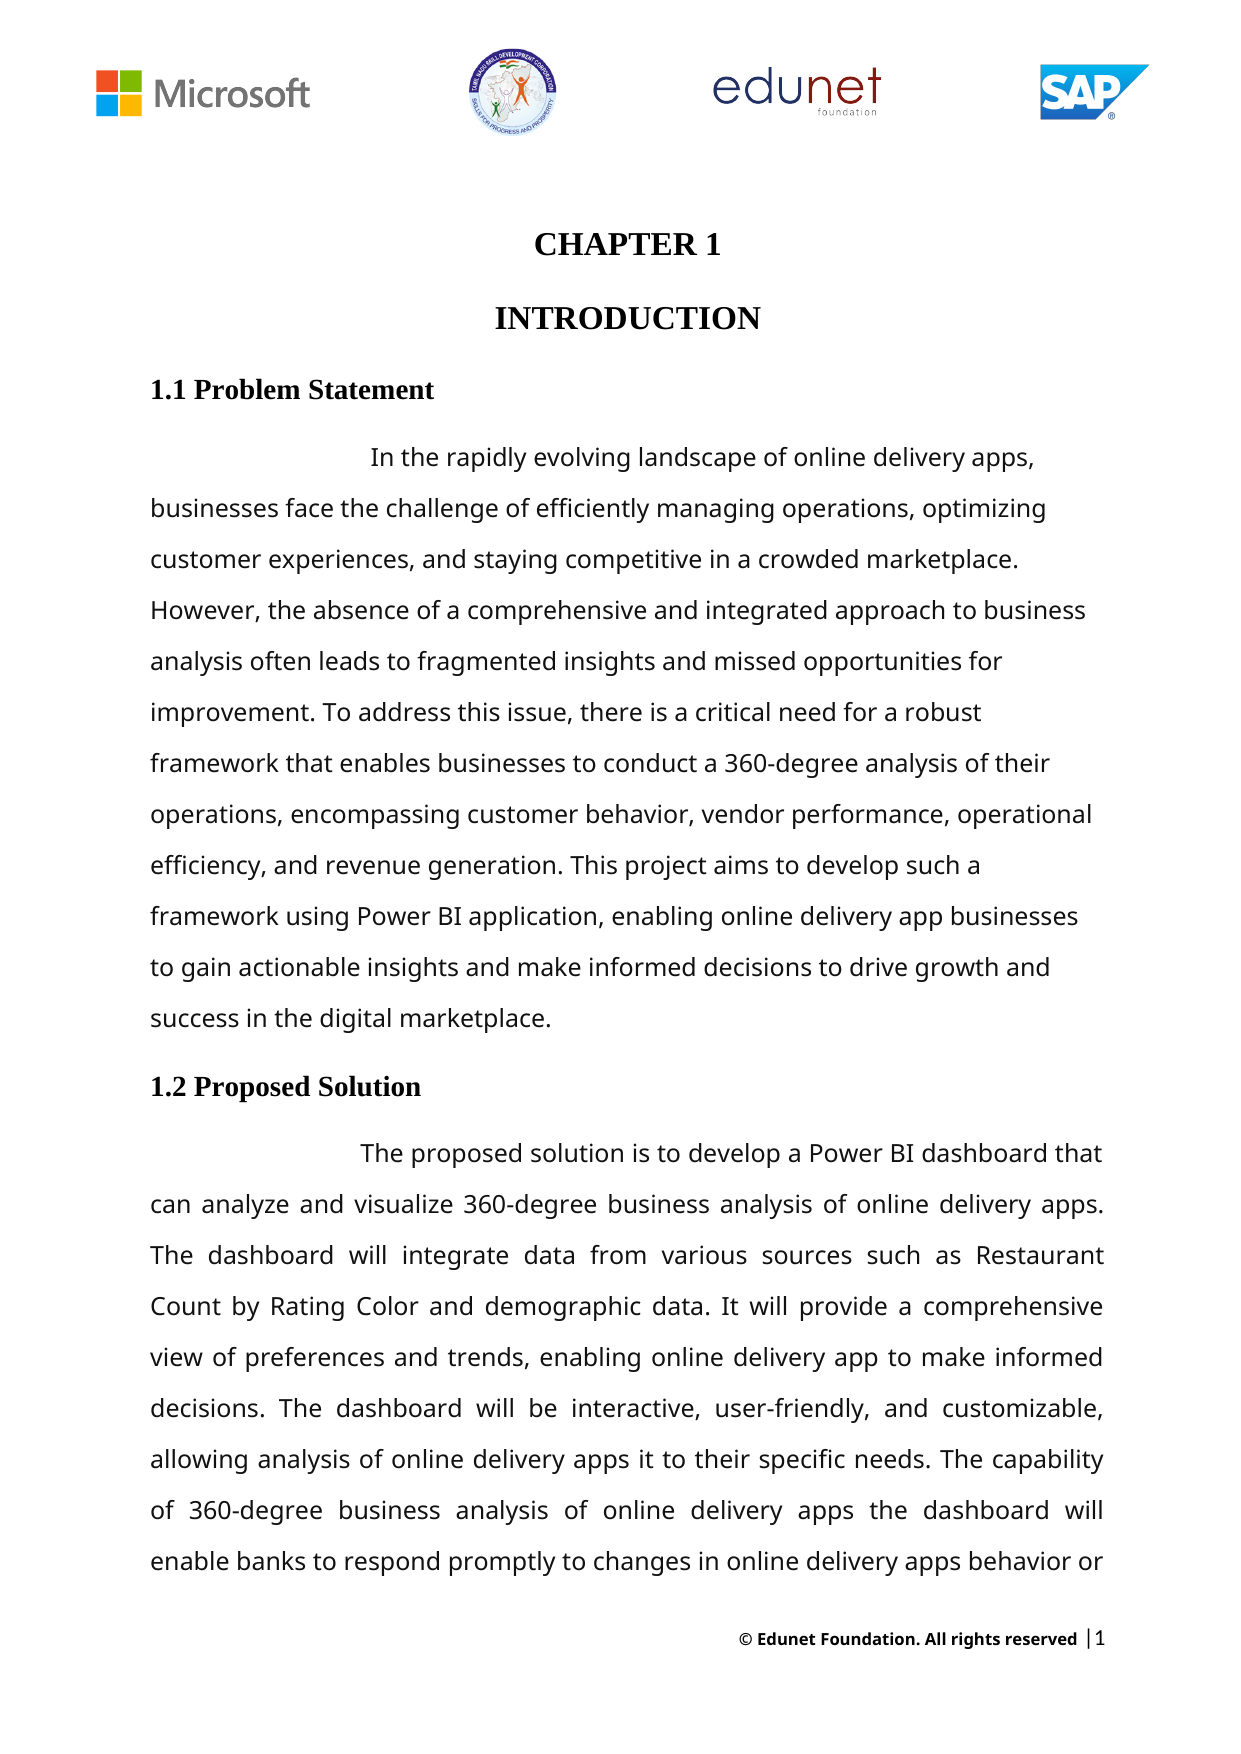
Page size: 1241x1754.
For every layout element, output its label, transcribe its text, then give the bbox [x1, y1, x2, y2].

picture [466, 45, 558, 137]
text CHAPTER 1 [150, 224, 1105, 262]
picture [706, 60, 889, 122]
list Problem Statement [150, 372, 1105, 406]
picture [91, 65, 316, 121]
text INTRODUCTION [150, 298, 1105, 337]
list Proposed Solution [150, 1069, 1105, 1102]
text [150, 1136, 1105, 1578]
text In the rapidly evolving landscape of online delivery apps, businesses face the challenge of efficiently managing operations, optimizing customer experiences, and staying competitive in a crowded marketplace. However, the absence of a comprehensive and integrated approach to business analysis often leads to fragmented insights and missed opportunities for improvement. To address this issue, there is a critical need for a robust framework that enables businesses to conduct a 360-degree analysis of their operations, encompassing customer behavior, vendor performance, operational efficiency, and revenue generation. This project aims to develop such a framework using Power BI application, enabling online delivery app businesses to gain actionable insights and make informed decisions to drive growth and success in the digital marketplace. [150, 439, 1105, 1035]
picture [1039, 63, 1151, 121]
